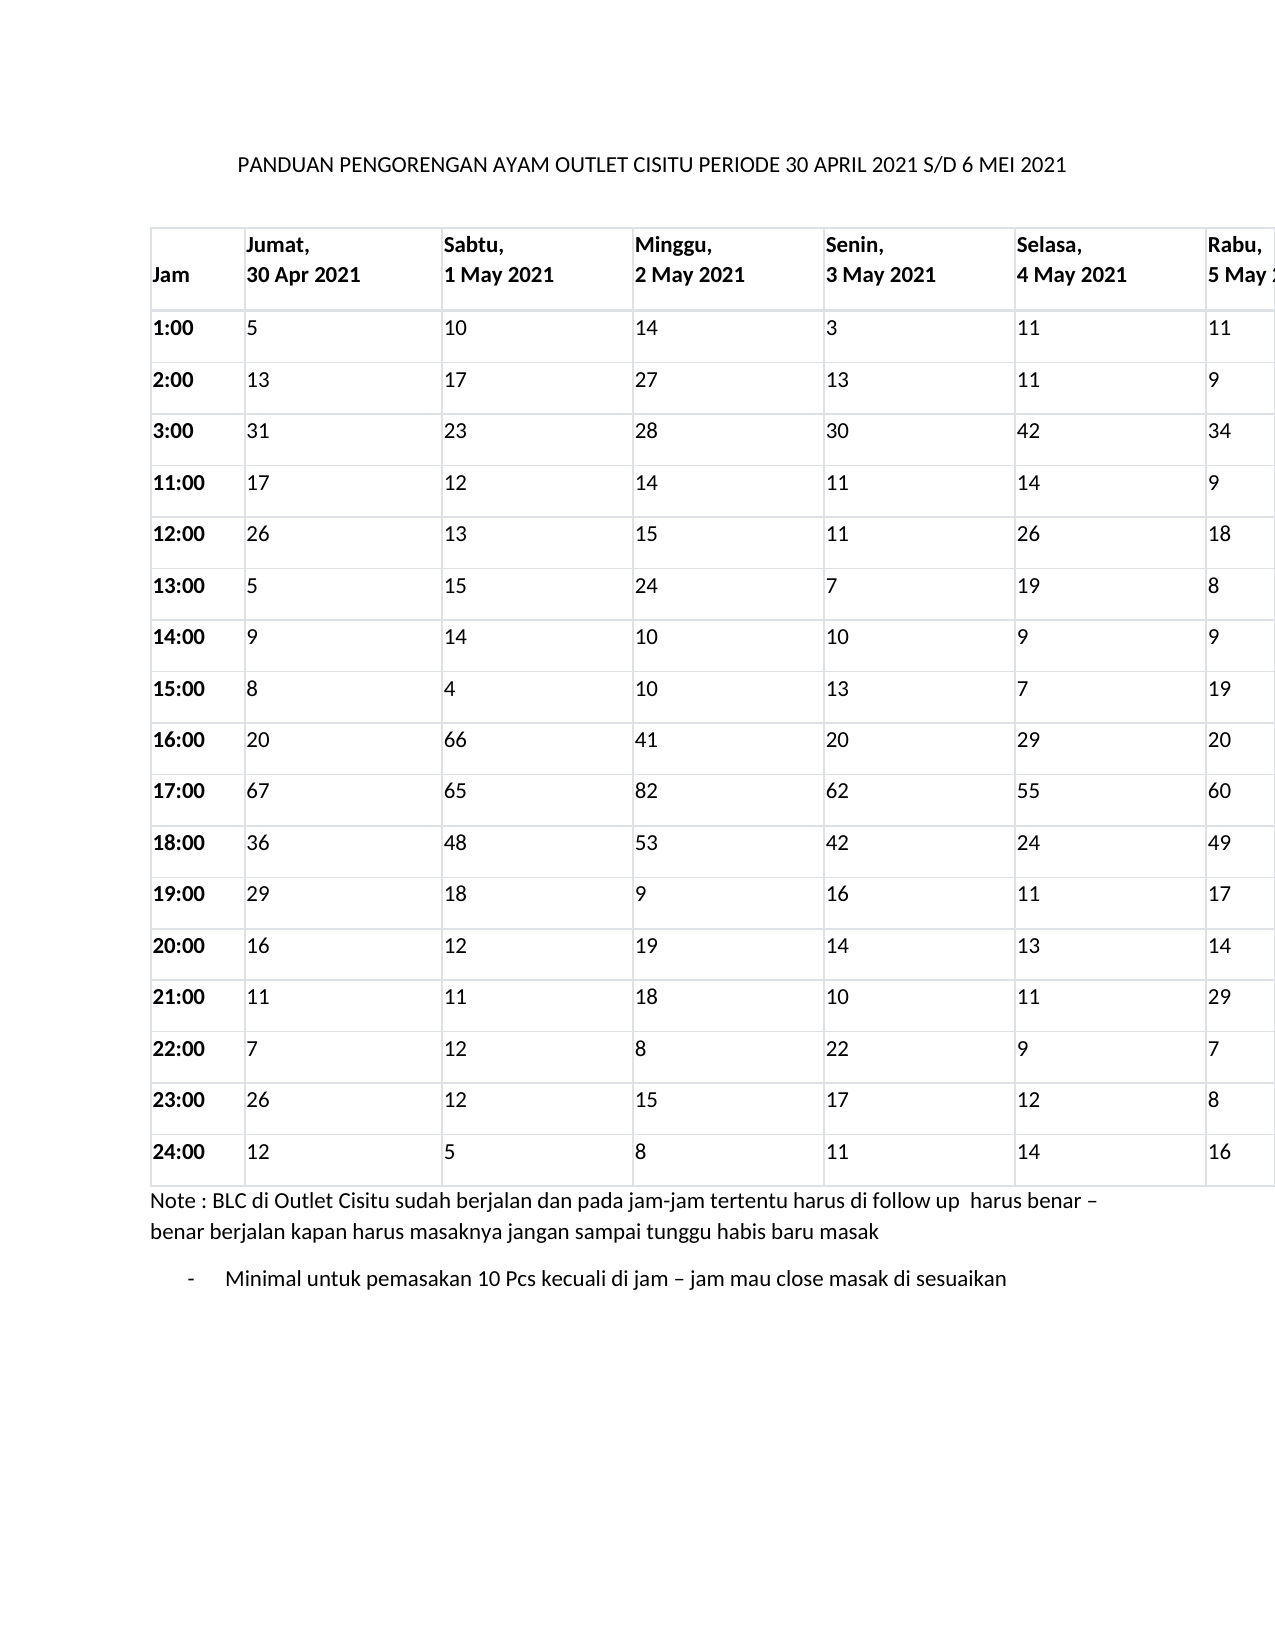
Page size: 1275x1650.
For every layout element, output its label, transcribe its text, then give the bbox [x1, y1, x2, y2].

table_cell 10 [443, 312, 632, 362]
table_cell 3:00 [152, 415, 244, 465]
table_cell 16 [825, 878, 1014, 928]
table_cell 8 [246, 672, 441, 722]
table_cell 62 [825, 775, 1014, 825]
table_cell 55 [1016, 775, 1205, 825]
table_cell 12:00 [152, 518, 244, 568]
table_cell 7 [1207, 1032, 1274, 1082]
table_cell 22:00 [152, 1032, 244, 1082]
table_cell 29 [1207, 981, 1274, 1031]
table_cell 3 [825, 312, 1014, 362]
table_cell 9 [1207, 466, 1274, 516]
table_cell 4 [443, 672, 632, 722]
table_cell 9 [246, 621, 441, 671]
table_cell 14:00 [152, 621, 244, 671]
table_cell 17:00 [152, 775, 244, 825]
table_cell 18 [443, 878, 632, 928]
table_cell 15 [634, 518, 823, 568]
table_cell 5 [443, 1135, 632, 1185]
table_cell 15 [634, 1084, 823, 1134]
table_cell 12 [443, 1032, 632, 1082]
table_cell 60 [1207, 775, 1274, 825]
table_cell 18 [1207, 518, 1274, 568]
table_cell 14 [1207, 930, 1274, 979]
table_cell 18:00 [152, 827, 244, 876]
table_cell 22 [825, 1032, 1014, 1082]
table_cell 9 [1207, 363, 1274, 413]
table_cell 11 [825, 518, 1014, 568]
table_cell 23 [443, 415, 632, 465]
table_cell 42 [1016, 415, 1205, 465]
table_cell 11 [246, 981, 441, 1031]
table_cell 20 [825, 724, 1014, 773]
table_cell 53 [634, 827, 823, 876]
table_cell 24:00 [152, 1135, 244, 1185]
table_cell 26 [246, 1084, 441, 1134]
table_cell 15:00 [152, 672, 244, 722]
table_cell 16 [1207, 1135, 1274, 1185]
table_cell 8 [1207, 1084, 1274, 1134]
table_cell 34 [1207, 415, 1274, 465]
table_cell 41 [634, 724, 823, 773]
table_cell 11 [1016, 363, 1205, 413]
table_cell 11 [825, 1135, 1014, 1185]
list Minimal untuk pemasakan 10 Pcs kecuali di jam – jam mau close masak di sesuaikan [187, 1264, 1125, 1292]
table_cell 28 [634, 415, 823, 465]
table_cell 14 [825, 930, 1014, 979]
table_cell 8 [634, 1032, 823, 1082]
table_header Selasa, 4 May 2021 [1016, 229, 1205, 309]
table_cell 10 [634, 672, 823, 722]
table_cell 11 [1016, 312, 1205, 362]
table_header Senin, 3 May 2021 [825, 229, 1014, 309]
table_header Rabu, 5 May 2021 [1207, 229, 1274, 309]
table_cell 29 [246, 878, 441, 928]
table_cell 30 [825, 415, 1014, 465]
table_cell 13 [825, 672, 1014, 722]
table_cell 9 [1207, 621, 1274, 671]
table_cell 26 [1016, 518, 1205, 568]
table_cell 14 [1016, 1135, 1205, 1185]
table_cell 13 [1016, 930, 1205, 979]
table_cell 12 [246, 1135, 441, 1185]
table_cell 24 [634, 569, 823, 619]
table_cell 36 [246, 827, 441, 876]
table_cell 48 [443, 827, 632, 876]
table_header Jumat, 30 Apr 2021 [246, 229, 441, 309]
text Note : BLC di Outlet Cisitu sudah berjalan dan pada jam-jam tertentu harus di follow up harus benar –benar berjalan kapan harus masaknya jangan sampai tunggu habis baru masak [150, 1187, 1125, 1245]
table_cell 49 [1207, 827, 1274, 876]
table_cell 14 [443, 621, 632, 671]
table_header Minggu, 2 May 2021 [634, 229, 823, 309]
table_cell 8 [1207, 569, 1274, 619]
table_cell 12 [443, 930, 632, 979]
table_cell 31 [246, 415, 441, 465]
table_cell 11 [825, 466, 1014, 516]
text PANDUAN PENGORENGAN AYAM OUTLET CISITU PERIODE 30 APRIL 2021 S/D 6 MEI 2021 [150, 150, 1125, 208]
table_cell 19:00 [152, 878, 244, 928]
table_cell 19 [1016, 569, 1205, 619]
table_cell 67 [246, 775, 441, 825]
table_cell 24 [1016, 827, 1205, 876]
table_cell 7 [246, 1032, 441, 1082]
table_cell 17 [1207, 878, 1274, 928]
table_cell 5 [246, 312, 441, 362]
table_cell 13 [825, 363, 1014, 413]
table_cell 11 [1207, 312, 1274, 362]
table_cell 9 [1016, 621, 1205, 671]
table_cell 18 [634, 981, 823, 1031]
table_cell 15 [443, 569, 632, 619]
table_cell 5 [246, 569, 441, 619]
table_cell 11 [1016, 878, 1205, 928]
table_cell 21:00 [152, 981, 244, 1031]
table_cell 9 [634, 878, 823, 928]
table_cell 13:00 [152, 569, 244, 619]
table_cell 20 [1207, 724, 1274, 773]
table_cell 12 [443, 466, 632, 516]
table_cell 65 [443, 775, 632, 825]
table_cell 16 [246, 930, 441, 979]
table_cell 13 [246, 363, 441, 413]
table_cell 19 [1207, 672, 1274, 722]
table_cell 7 [825, 569, 1014, 619]
table_header Sabtu, 1 May 2021 [443, 229, 632, 309]
table_cell 19 [634, 930, 823, 979]
table_cell 17 [443, 363, 632, 413]
table_cell 12 [443, 1084, 632, 1134]
table_header Jam [152, 229, 244, 309]
table_cell 17 [246, 466, 441, 516]
table_cell 17 [825, 1084, 1014, 1134]
table_cell 26 [246, 518, 441, 568]
table_cell 13 [443, 518, 632, 568]
table_cell 14 [634, 466, 823, 516]
table_cell 14 [1016, 466, 1205, 516]
table_cell 20:00 [152, 930, 244, 979]
table_cell 1:00 [152, 312, 244, 362]
table_cell 11 [443, 981, 632, 1031]
table_cell 66 [443, 724, 632, 773]
table_cell 10 [825, 621, 1014, 671]
table_cell 20 [246, 724, 441, 773]
table_cell 29 [1016, 724, 1205, 773]
table_cell 7 [1016, 672, 1205, 722]
table_cell 27 [634, 363, 823, 413]
table_cell 10 [634, 621, 823, 671]
table_cell 11 [1016, 981, 1205, 1031]
table_cell 9 [1016, 1032, 1205, 1082]
table_cell 10 [825, 981, 1014, 1031]
table_cell 12 [1016, 1084, 1205, 1134]
table_cell 14 [634, 312, 823, 362]
table_cell 82 [634, 775, 823, 825]
table_cell 23:00 [152, 1084, 244, 1134]
table_cell 16:00 [152, 724, 244, 773]
table_cell 2:00 [152, 363, 244, 413]
table_cell 8 [634, 1135, 823, 1185]
table_cell 42 [825, 827, 1014, 876]
table_cell 11:00 [152, 466, 244, 516]
